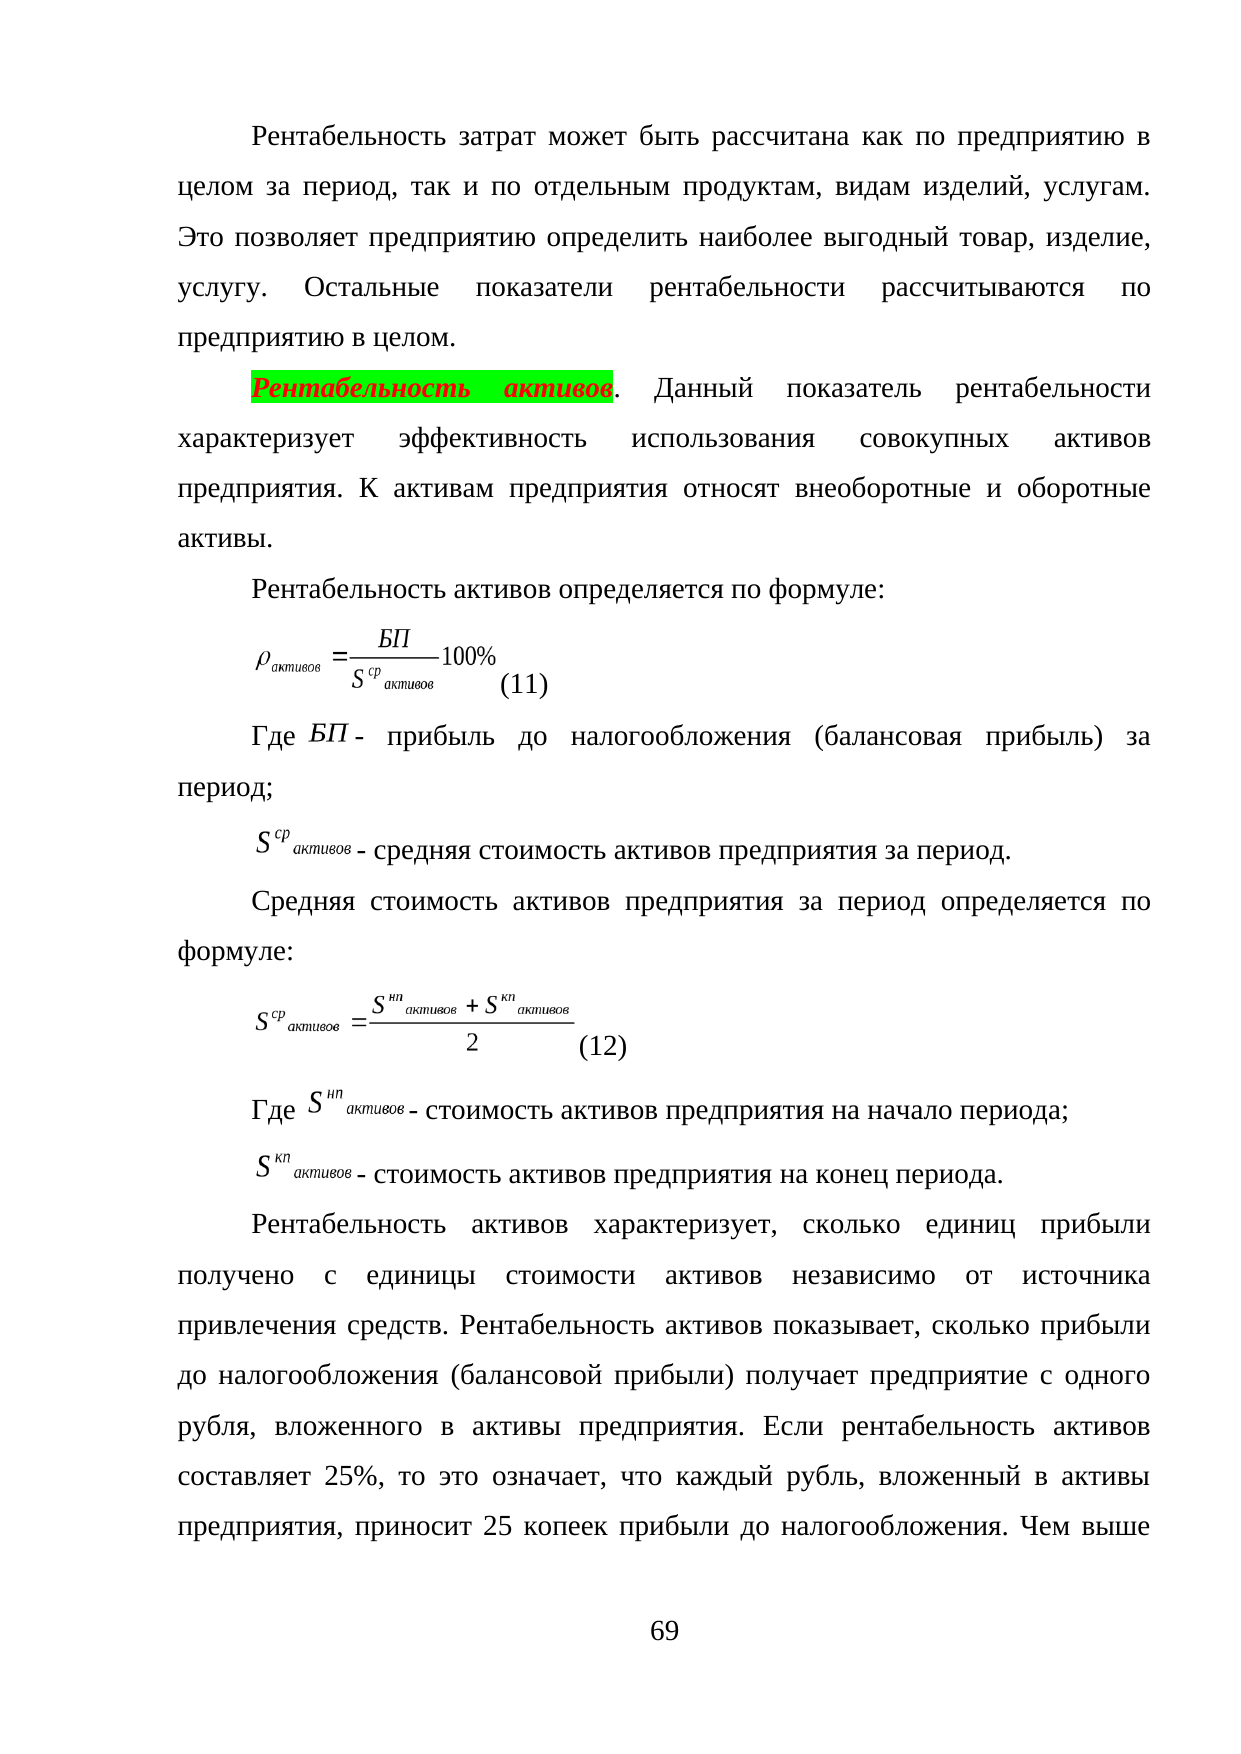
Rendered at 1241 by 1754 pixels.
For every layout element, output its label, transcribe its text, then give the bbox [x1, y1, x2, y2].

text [177, 1207, 1152, 1542]
text Где - стоимость активов предприятия на начало периода; [177, 1079, 1152, 1126]
text Рентабельность затрат может быть рассчитана как по предприятию в целом за период, так и по отдельным продуктам, видам изделий, услугам. Это позволяет предприятию определить наиболее выгодный товар, изделие, услугу. Остальные показатели рентабельности рассчитываются по предприятию в целом. [177, 118, 1152, 353]
text Рентабельность активов определяется по формуле: [177, 571, 1152, 604]
text - средняя стоимость активов предприятия за период. [177, 819, 1152, 866]
picture [251, 1142, 357, 1184]
text Рентабельность активов. Данный показатель рентабельности характеризует эффективность использования совокупных активов предприятия. К активам предприятия относят внеоборотные и оборотные активы. [177, 370, 1152, 554]
picture [303, 716, 355, 746]
text (11) [177, 621, 1152, 700]
picture [251, 983, 579, 1056]
picture [251, 621, 500, 694]
text - стоимость активов предприятия на конец периода. [177, 1143, 1152, 1190]
picture [251, 818, 357, 860]
picture [303, 1078, 409, 1120]
text Где - прибыль до налогообложения (балансовая прибыль) за период; [177, 717, 1152, 802]
text Средняя стоимость активов предприятия за период определяется по формуле: [177, 883, 1152, 967]
